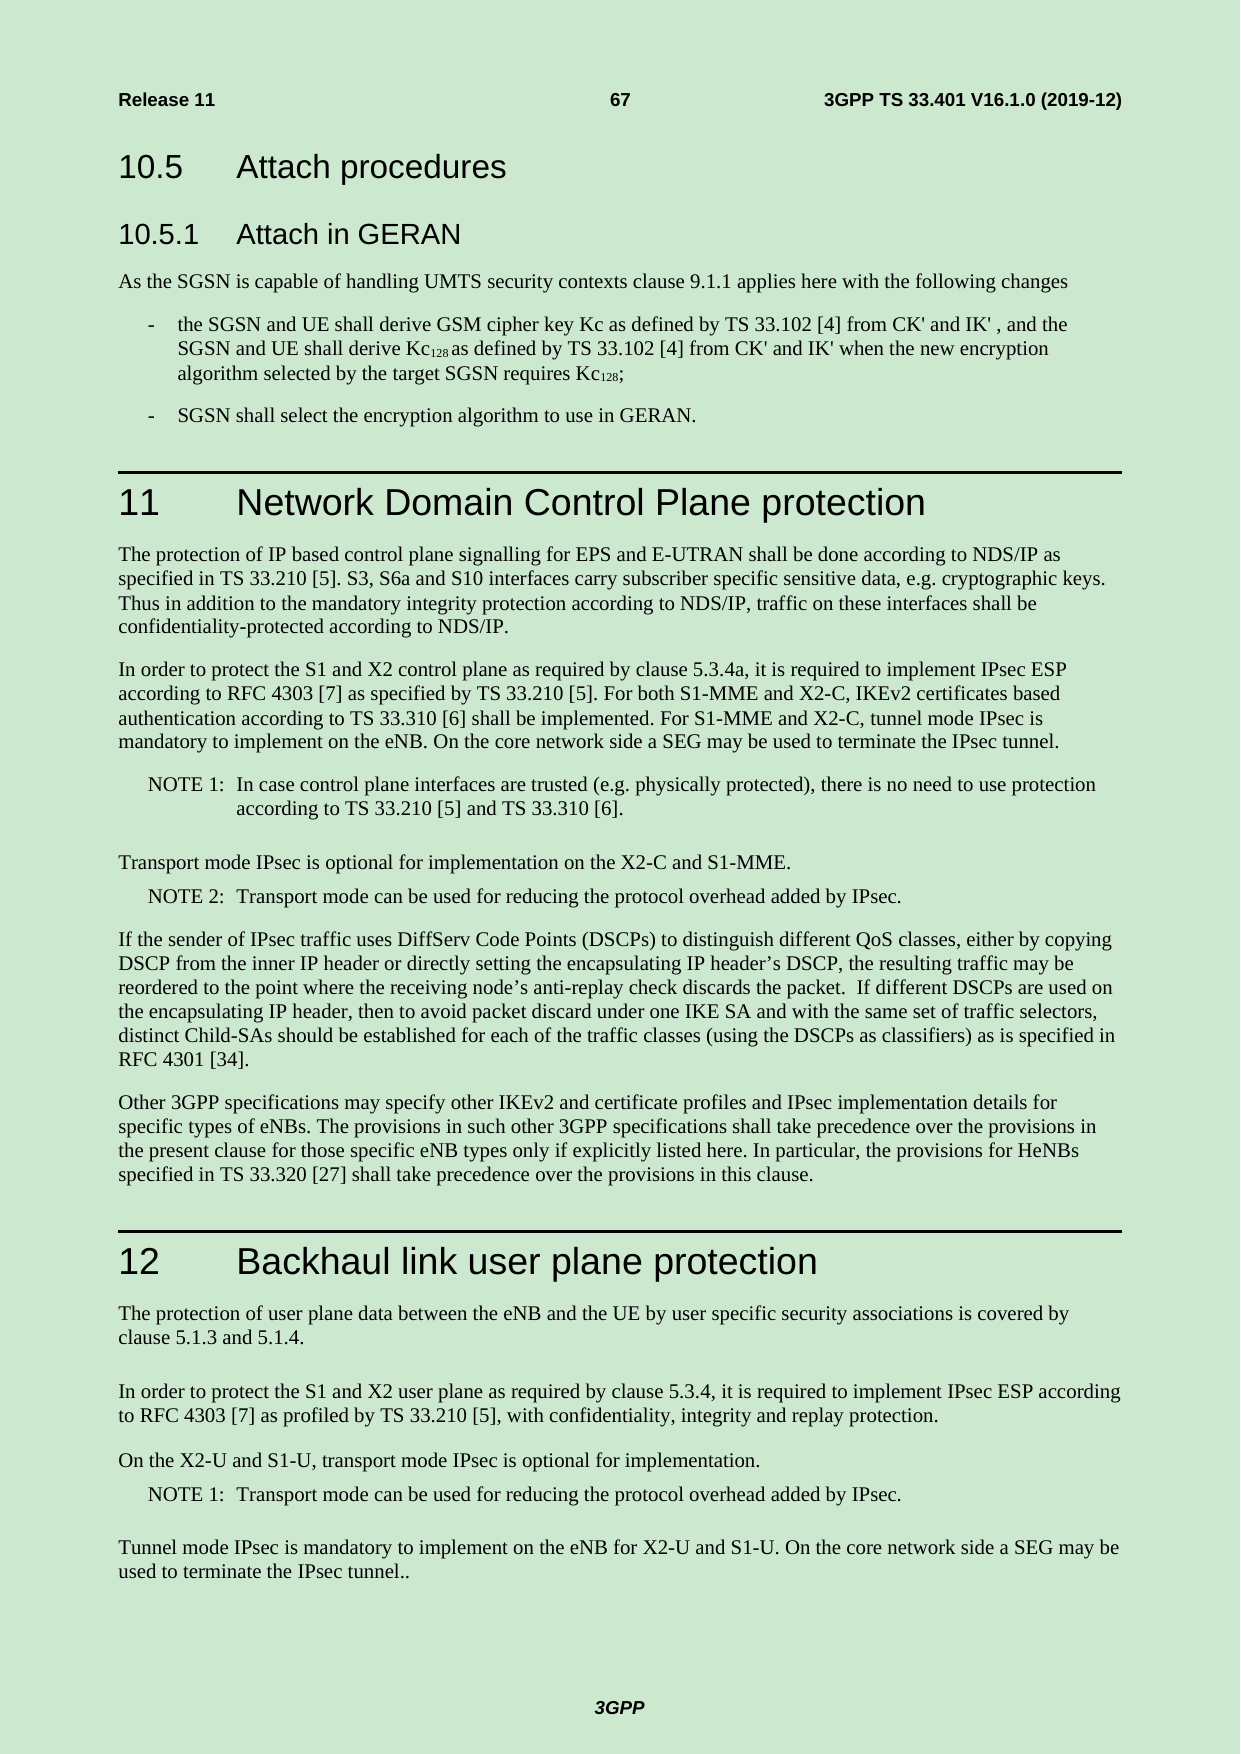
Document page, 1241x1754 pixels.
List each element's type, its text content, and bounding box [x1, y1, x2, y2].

text - the SGSN and UE shall derive GSM cipher key Kc as defined by TS 33.102 [4] from CK' and IK' , and the SGSN and UE shall derive Kc128 as defined by TS 33.102 [4] from CK' and IK' when the new encryption algorithm selected by the target SGSN requires Kc128; [148, 312, 1122, 384]
text The protection of IP based control plane signalling for EPS and E-UTRAN shall be done according to NDS/IP as specified in TS 33.210 [5]. S3, S6a and S10 interfaces carry subscriber specific sensitive data, e.g. cryptographic keys. Thus in addition to the mandatory integrity protection according to NDS/IP, traffic on these interfaces shall be confidentiality-protected according to NDS/IP. [118, 542, 1122, 638]
text Transport mode IPsec is optional for implementation on the X2-C and S1-MME. [118, 849, 1122, 874]
subtitle 12 Backhaul link user plane protection [118, 1233, 1122, 1282]
text Tunnel mode IPsec is mandatory to implement on the eNB for X2-U and S1-U. On the core network side a SEG may be used to terminate the IPsec tunnel.. [118, 1535, 1122, 1583]
subtitle 10.5 Attach procedures [118, 147, 1122, 186]
text NOTE 1: In case control plane interfaces are trusted (e.g. physically protected), there is no need to use protection according to TS 33.210 [5] and TS 33.310 [6]. [148, 772, 1122, 820]
text On the X2-U and S1-U, transport mode IPsec is optional for implementation. [118, 1447, 1122, 1472]
text NOTE 1: Transport mode can be used for reducing the protocol overhead added by IPsec. [148, 1482, 1122, 1506]
text Other 3GPP specifications may specify other IKEv2 and certificate profiles and IPsec implementation details for specific types of eNBs. The provisions in such other 3GPP specifications shall take precedence over the provisions in the present clause for those specific eNB types only if explicitly listed here. In particular, the provisions for HeNBs specified in TS 33.320 [27] shall take precedence over the provisions in this clause. [118, 1090, 1122, 1186]
text If the sender of IPsec traffic uses DiffServ Code Points (DSCPs) to distinguish different QoS classes, either by copying DSCP from the inner IP header or directly setting the encapsulating IP header’s DSCP, the resulting traffic may be reordered to the point where the receiving node’s anti-replay check discards the packet. If different DSCPs are used on the encapsulating IP header, then to avoid packet discard under one IKE SA and with the same set of traffic selectors, distinct Child-SAs should be established for each of the traffic classes (using the DSCPs as classifiers) as is specified in RFC 4301 [34]. [118, 927, 1122, 1071]
text NOTE 2: Transport mode can be used for reducing the protocol overhead added by IPsec. [148, 884, 1122, 908]
text - SGSN shall select the encryption algorithm to use in GERAN. [148, 403, 1122, 427]
text As the SGSN is capable of handling UMTS security contexts clause 9.1.1 applies here with the following changes [118, 269, 1122, 293]
subtitle 10.5.1 Attach in GERAN [118, 217, 1122, 251]
text In order to protect the S1 and X2 control plane as required by clause 5.3.4a, it is required to implement IPsec ESP according to RFC 4303 [7] as specified by TS 33.210 [5]. For both S1-MME and X2-C, IKEv2 certificates based authentication according to TS 33.310 [6] shall be implemented. For S1-MME and X2-C, tunnel mode IPsec is mandatory to implement on the eNB. On the core network side a SEG may be used to terminate the IPsec tunnel. [118, 657, 1122, 753]
subtitle 11 Network Domain Control Plane protection [118, 474, 1122, 523]
text In order to protect the S1 and X2 user plane as required by clause 5.3.4, it is required to implement IPsec ESP according to RFC 4303 [7] as profiled by TS 33.210 [5], with confidentiality, integrity and replay protection. [118, 1378, 1122, 1427]
text The protection of user plane data between the eNB and the UE by user specific security associations is covered by clause 5.1.3 and 5.1.4. [118, 1301, 1122, 1349]
